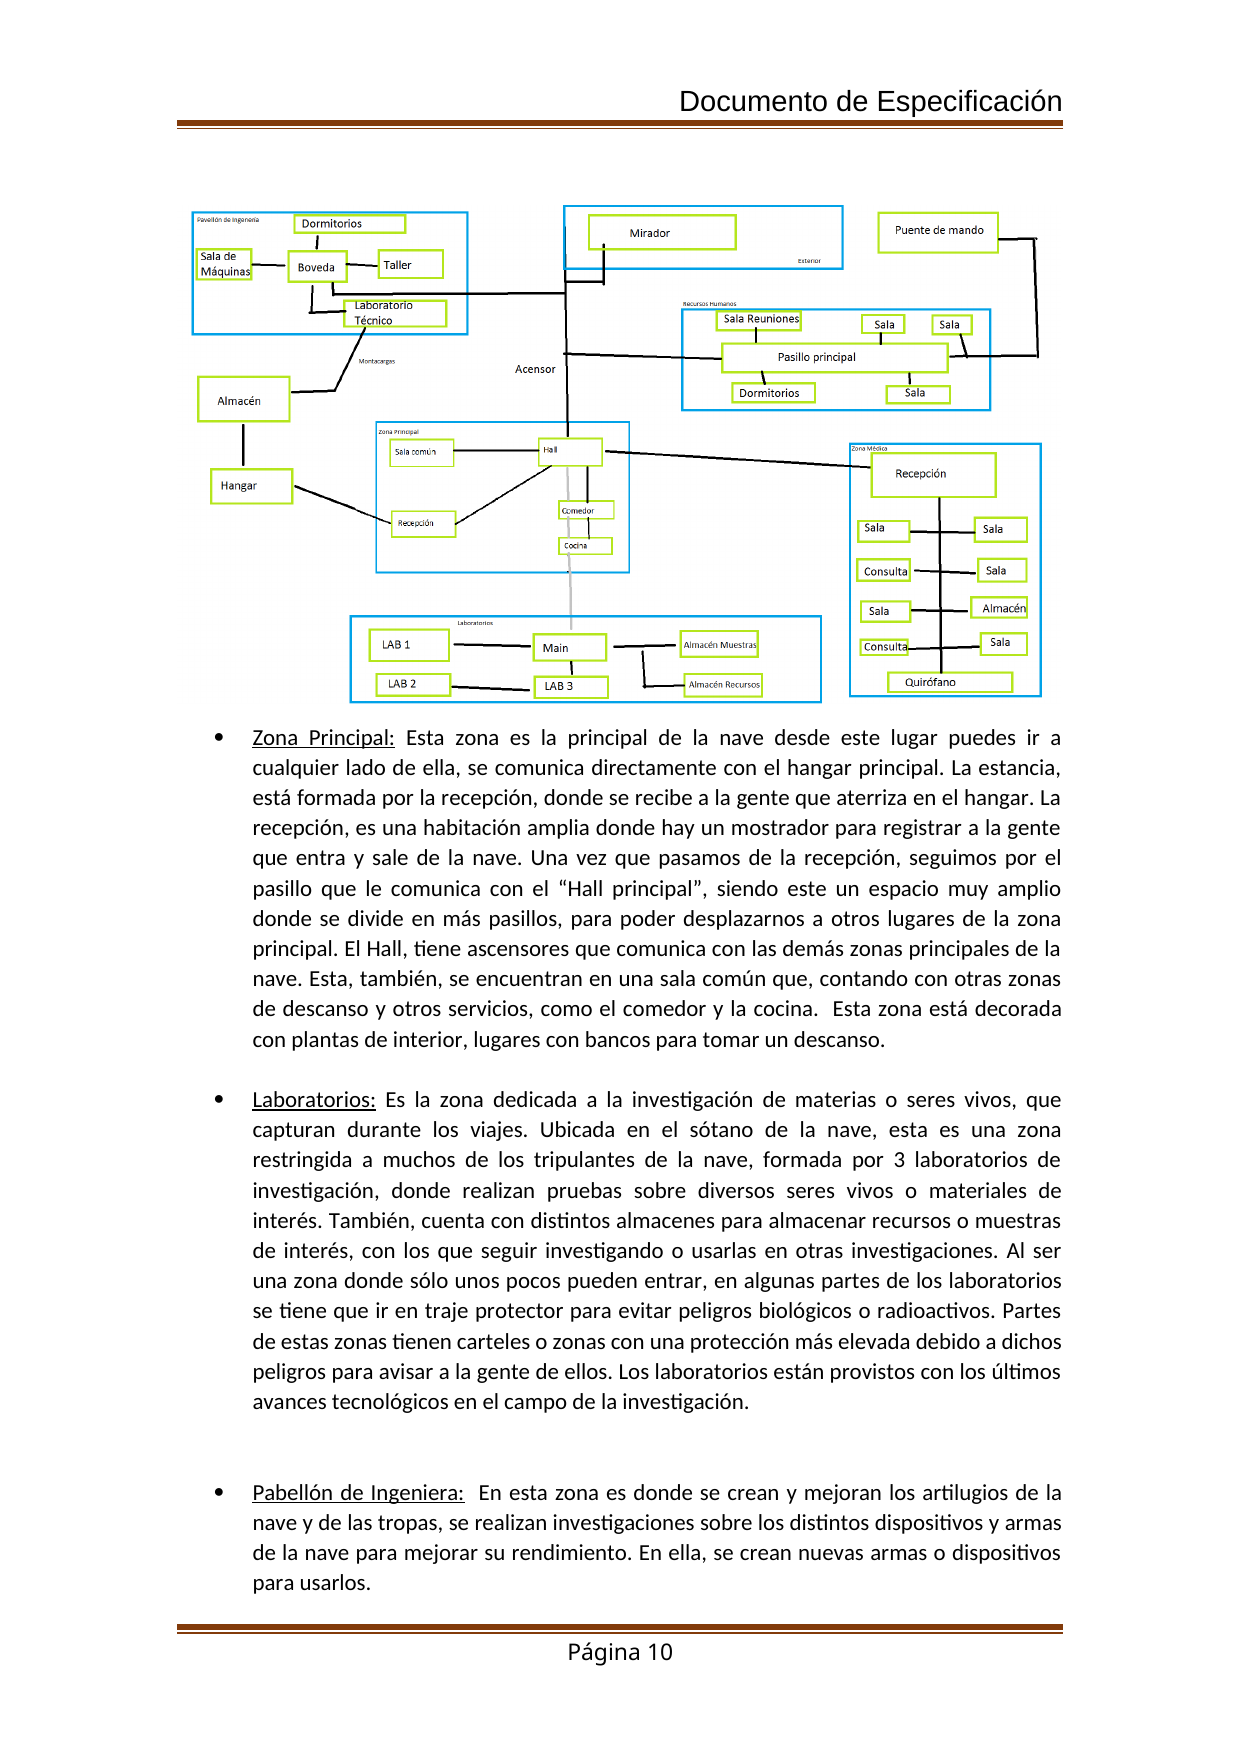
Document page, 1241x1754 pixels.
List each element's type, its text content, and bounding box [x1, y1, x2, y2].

list Zona Principal: Esta zona es la principal de la nave desde este lugar puedes ir a cualquier lado de ella, se comunica directamente con el hangar principal. La estancia, está formada por la recepción, donde se recibe a la gente que aterriza en el hangar. La recepción, es una habitación amplia donde hay un mostrador para registrar a la gente que entra y sale de la nave. Una vez que pasamos de la recepción, seguimos por el pasillo que le comunica con el “Hall principal”, siendo este un espacio muy amplio donde se divide en más pasillos, para poder desplazarnos a otros lugares de la zona principal. El Hall, tiene ascensores que comunica con las demás zonas principales de la nave. Esta, también, se encuentran en una sala común que, contando con otras zonas de descanso y otros servicios, como el comedor y la cocina. Esta zona está decorada con plantas de interior, lugares con bancos para tomar un descanso. [215, 723, 1063, 1053]
picture [566, 208, 841, 267]
list Pabellón de Ingeniera: En esta zona es donde se crean y mejoran los artilugios de la nave y de las tropas, se realizan investigaciones sobre los distintos dispositivos y armas de la nave para mejorar su rendimiento. En ella, se crean nuevas armas o dispositivos para usarlos. [215, 1478, 1063, 1596]
list Laboratorios: Es la zona dedicada a la investigación de materias o seres vivos, que capturan durante los viajes. Ubicada en el sótano de la nave, esta es una zona restringida a muchos de los tripulantes de la nave, formada por 3 laboratorios de investigación, donde realizan pruebas sobre diversos seres vivos o materiales de interés. También, cuenta con distintos almacenes para almacenar recursos o muestras de interés, con los que seguir investigando o usarlas en otras investigaciones. Al ser una zona donde sólo unos pocos pueden entrar, en algunas partes de los laboratorios se tiene que ir en traje protector para evitar peligros biológicos o radioactivos. Partes de estas zonas tienen carteles o zonas con una protección más elevada debido a dichos peligros para avisar a la gente de ellos. Los laboratorios están provistos con los últimos avances tecnológicos en el campo de la investigación. [215, 1085, 1063, 1415]
picture [177, 205, 1062, 704]
picture [353, 618, 819, 700]
